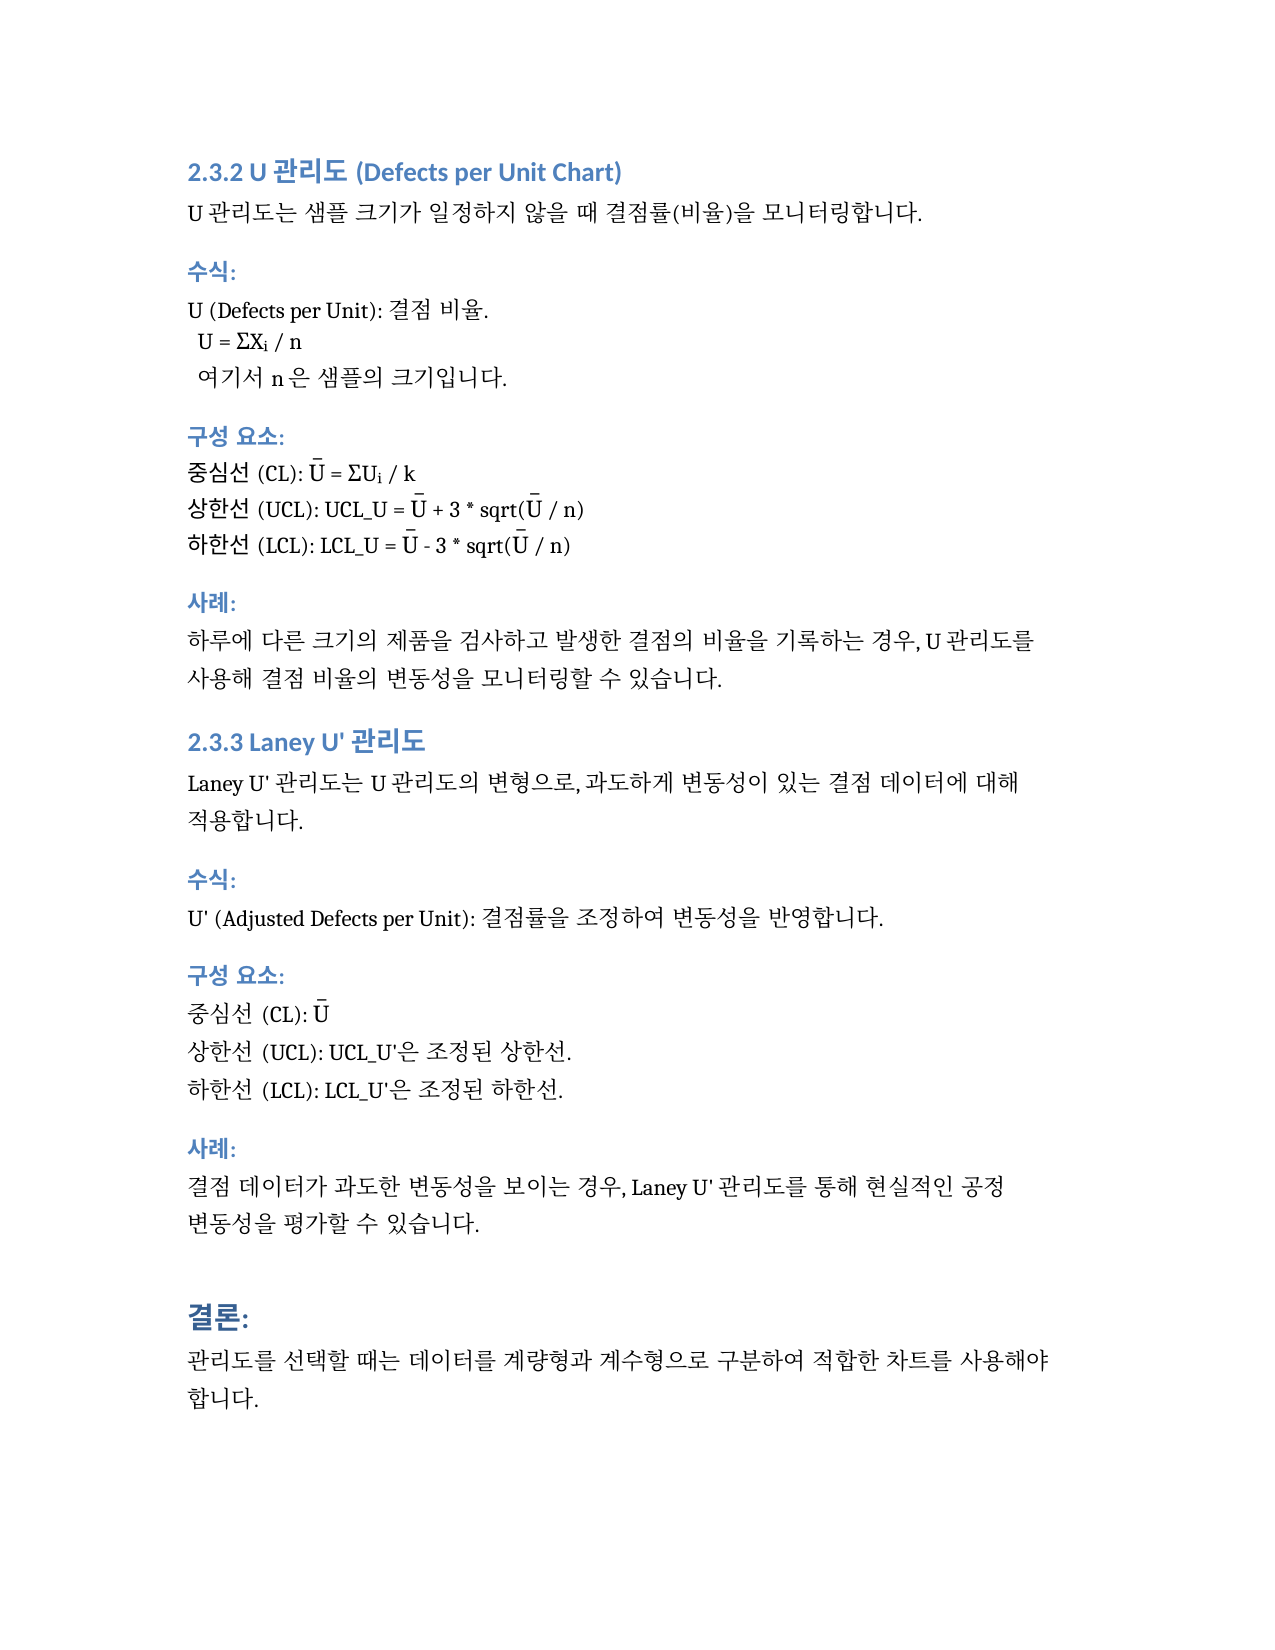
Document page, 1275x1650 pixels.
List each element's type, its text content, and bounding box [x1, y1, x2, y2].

subtitle 수식: [187, 254, 1087, 287]
text 관리도를 선택할 때는 데이터를 계량형과 계수형으로 구분하여 적합한 차트를 사용해야 합니다. [187, 1343, 1087, 1414]
subtitle 2.3.3 Laney U' 관리도 [187, 720, 1087, 759]
subtitle 구성 요소: [187, 418, 1087, 452]
text 하루에 다른 크기의 제품을 검사하고 발생한 결점의 비율을 기록하는 경우, U 관리도를 사용해 결점 비율의 변동성을 모니터링할 수 있습니다. [187, 623, 1087, 694]
subtitle 구성 요소: [187, 958, 1087, 991]
subtitle 수식: [187, 861, 1087, 895]
text U (Defects per Unit): 결점 비율. U = ΣXᵢ / n 여기서 n은 샘플의 크기입니다. [187, 292, 1087, 393]
text U 관리도는 샘플 크기가 일정하지 않을 때 결점률(비율)을 모니터링합니다. [187, 195, 1087, 228]
text 중심선 (CL): U̅ 상한선 (UCL): UCL_U'은 조정된 상한선. 하한선 (LCL): LCL_U'은 조정된 하한선. [187, 996, 1087, 1105]
subtitle 결론: [187, 1294, 1087, 1337]
text U' (Adjusted Defects per Unit): 결점률을 조정하여 변동성을 반영합니다. [187, 899, 1087, 932]
text 결점 데이터가 과도한 변동성을 보이는 경우, Laney U' 관리도를 통해 현실적인 공정 변동성을 평가할 수 있습니다. [187, 1169, 1087, 1239]
subtitle 사례: [187, 585, 1087, 618]
subtitle 2.3.2 U 관리도 (Defects per Unit Chart) [187, 150, 1087, 189]
subtitle 사례: [187, 1131, 1087, 1164]
text 중심선 (CL): U̅ = ΣUᵢ / k 상한선 (UCL): UCL_U = U̅ + 3 * sqrt(U̅ / n) 하한선 (LCL): LCL_U = U̅ - 3 * sqrt(U̅ / n) [187, 457, 1087, 560]
text Laney U' 관리도는 U 관리도의 변형으로, 과도하게 변동성이 있는 결점 데이터에 대해 적용합니다. [187, 765, 1087, 836]
